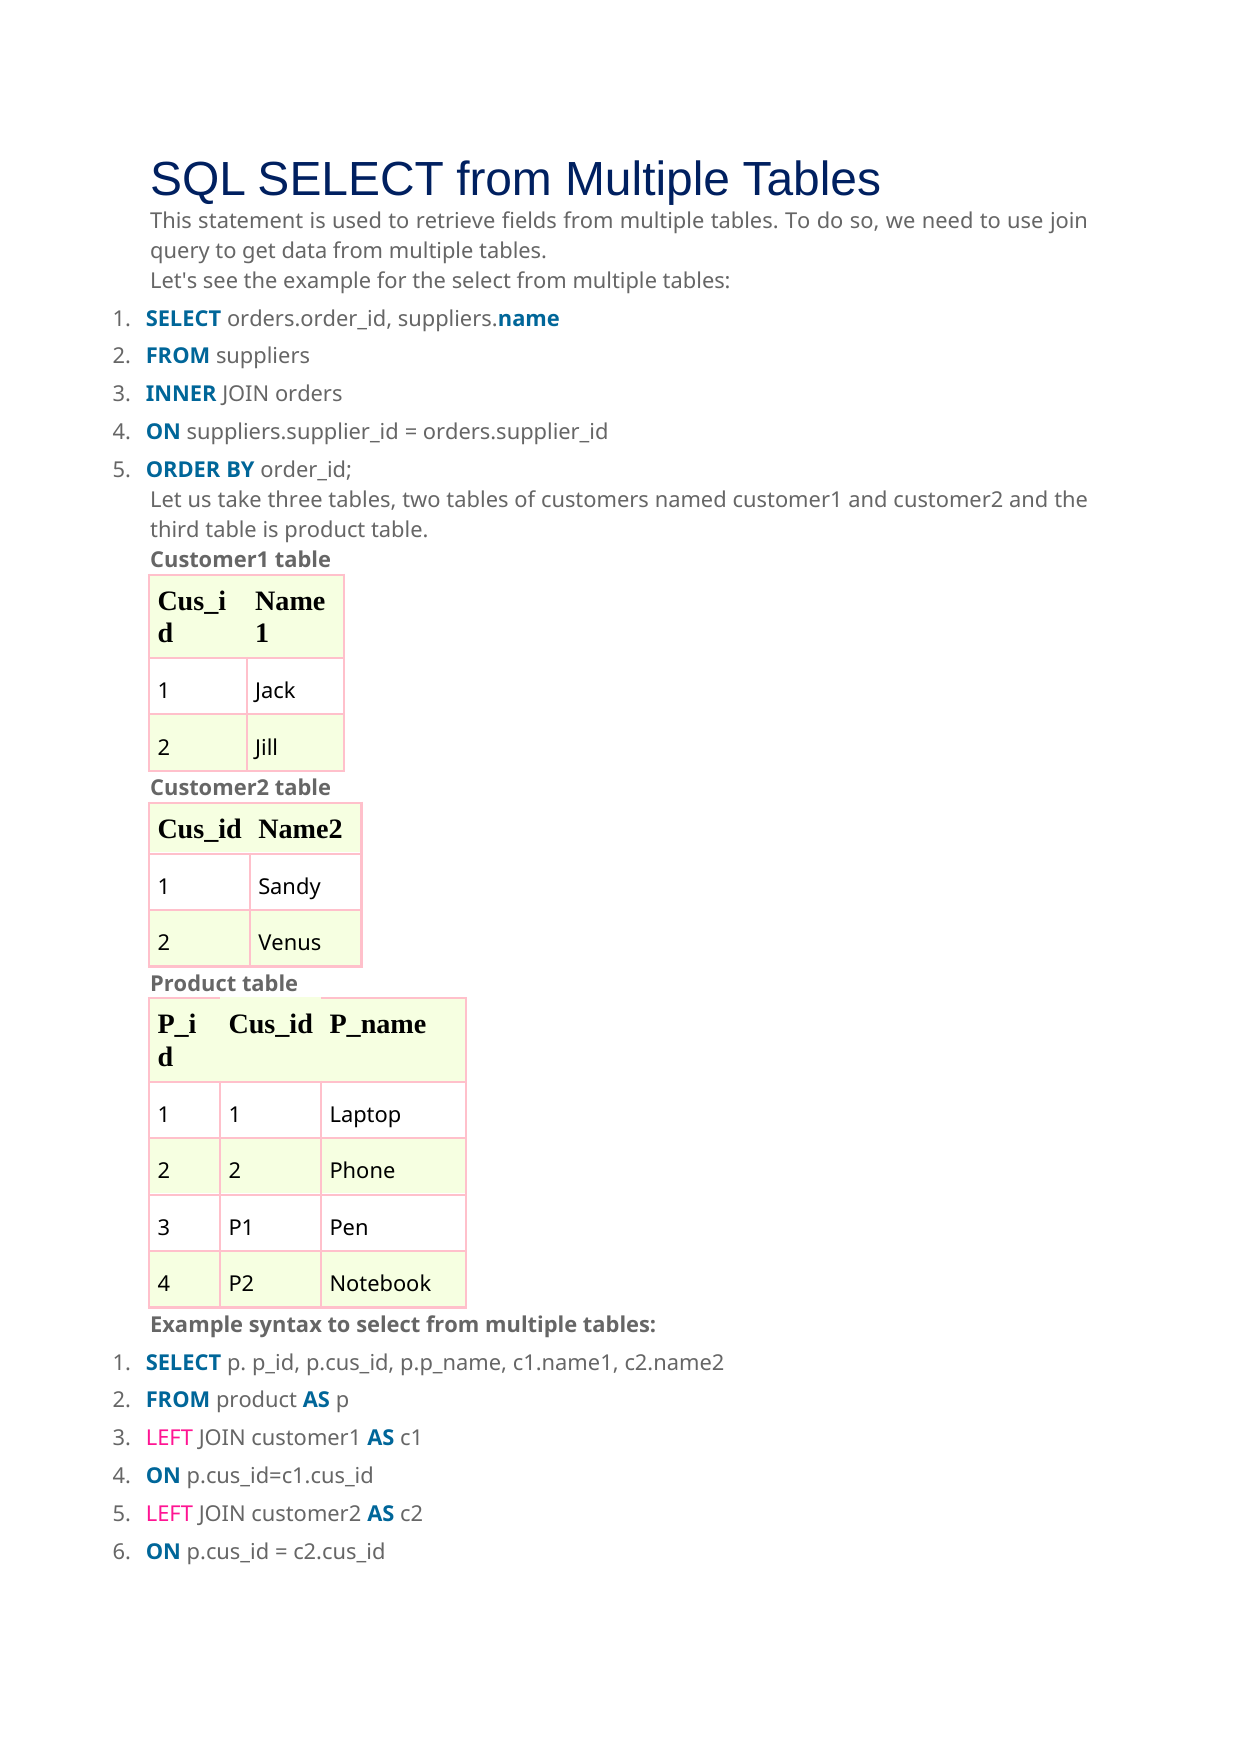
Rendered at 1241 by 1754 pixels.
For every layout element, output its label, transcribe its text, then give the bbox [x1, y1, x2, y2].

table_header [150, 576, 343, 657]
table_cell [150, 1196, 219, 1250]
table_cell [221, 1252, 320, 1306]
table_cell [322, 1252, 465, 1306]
text Customer1 table [150, 544, 1090, 573]
text 6. ON p.cus_id = c2.cus_id [112, 1528, 1090, 1566]
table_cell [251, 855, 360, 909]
text SQL SELECT from Multiple Tables [150, 150, 1090, 205]
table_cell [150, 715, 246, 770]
text Example syntax to select from multiple tables: [150, 1308, 1090, 1338]
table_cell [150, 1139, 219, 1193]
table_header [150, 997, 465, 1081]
text 2. FROM product AS p [112, 1376, 1090, 1414]
text 2. FROM suppliers [112, 332, 1090, 370]
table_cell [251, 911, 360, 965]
text This statement is used to retrieve fields from multiple tables. To do so, we need to use join query to get data from multiple tables. [150, 205, 1090, 265]
text 1. SELECT orders.order_id, suppliers.name [112, 294, 1090, 332]
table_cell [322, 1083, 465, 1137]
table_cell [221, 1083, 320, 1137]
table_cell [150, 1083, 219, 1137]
text 4. ON p.cus_id=c1.cus_id [112, 1452, 1090, 1490]
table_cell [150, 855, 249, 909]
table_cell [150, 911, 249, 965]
text 3. INNER JOIN orders [112, 370, 1090, 408]
text 5. ORDER BY order_id; [112, 446, 1090, 484]
text Customer2 table [150, 772, 1090, 802]
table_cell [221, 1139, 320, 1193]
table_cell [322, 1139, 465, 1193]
text Let's see the example for the select from multiple tables: [150, 265, 1090, 294]
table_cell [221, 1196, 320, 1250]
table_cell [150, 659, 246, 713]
text 1. SELECT p. p_id, p.cus_id, p.p_name, c1.name1, c2.name2 [112, 1338, 1090, 1376]
text Let us take three tables, two tables of customers named customer1 and customer2 and the third table is product table. [150, 484, 1090, 544]
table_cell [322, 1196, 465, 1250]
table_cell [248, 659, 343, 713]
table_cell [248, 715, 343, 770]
text Product table [150, 967, 1090, 997]
text 3. LEFT JOIN customer1 AS c1 [112, 1414, 1090, 1452]
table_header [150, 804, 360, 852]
text 4. ON suppliers.supplier_id = orders.supplier_id [112, 408, 1090, 446]
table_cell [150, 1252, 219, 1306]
text 5. LEFT JOIN customer2 AS c2 [112, 1490, 1090, 1528]
